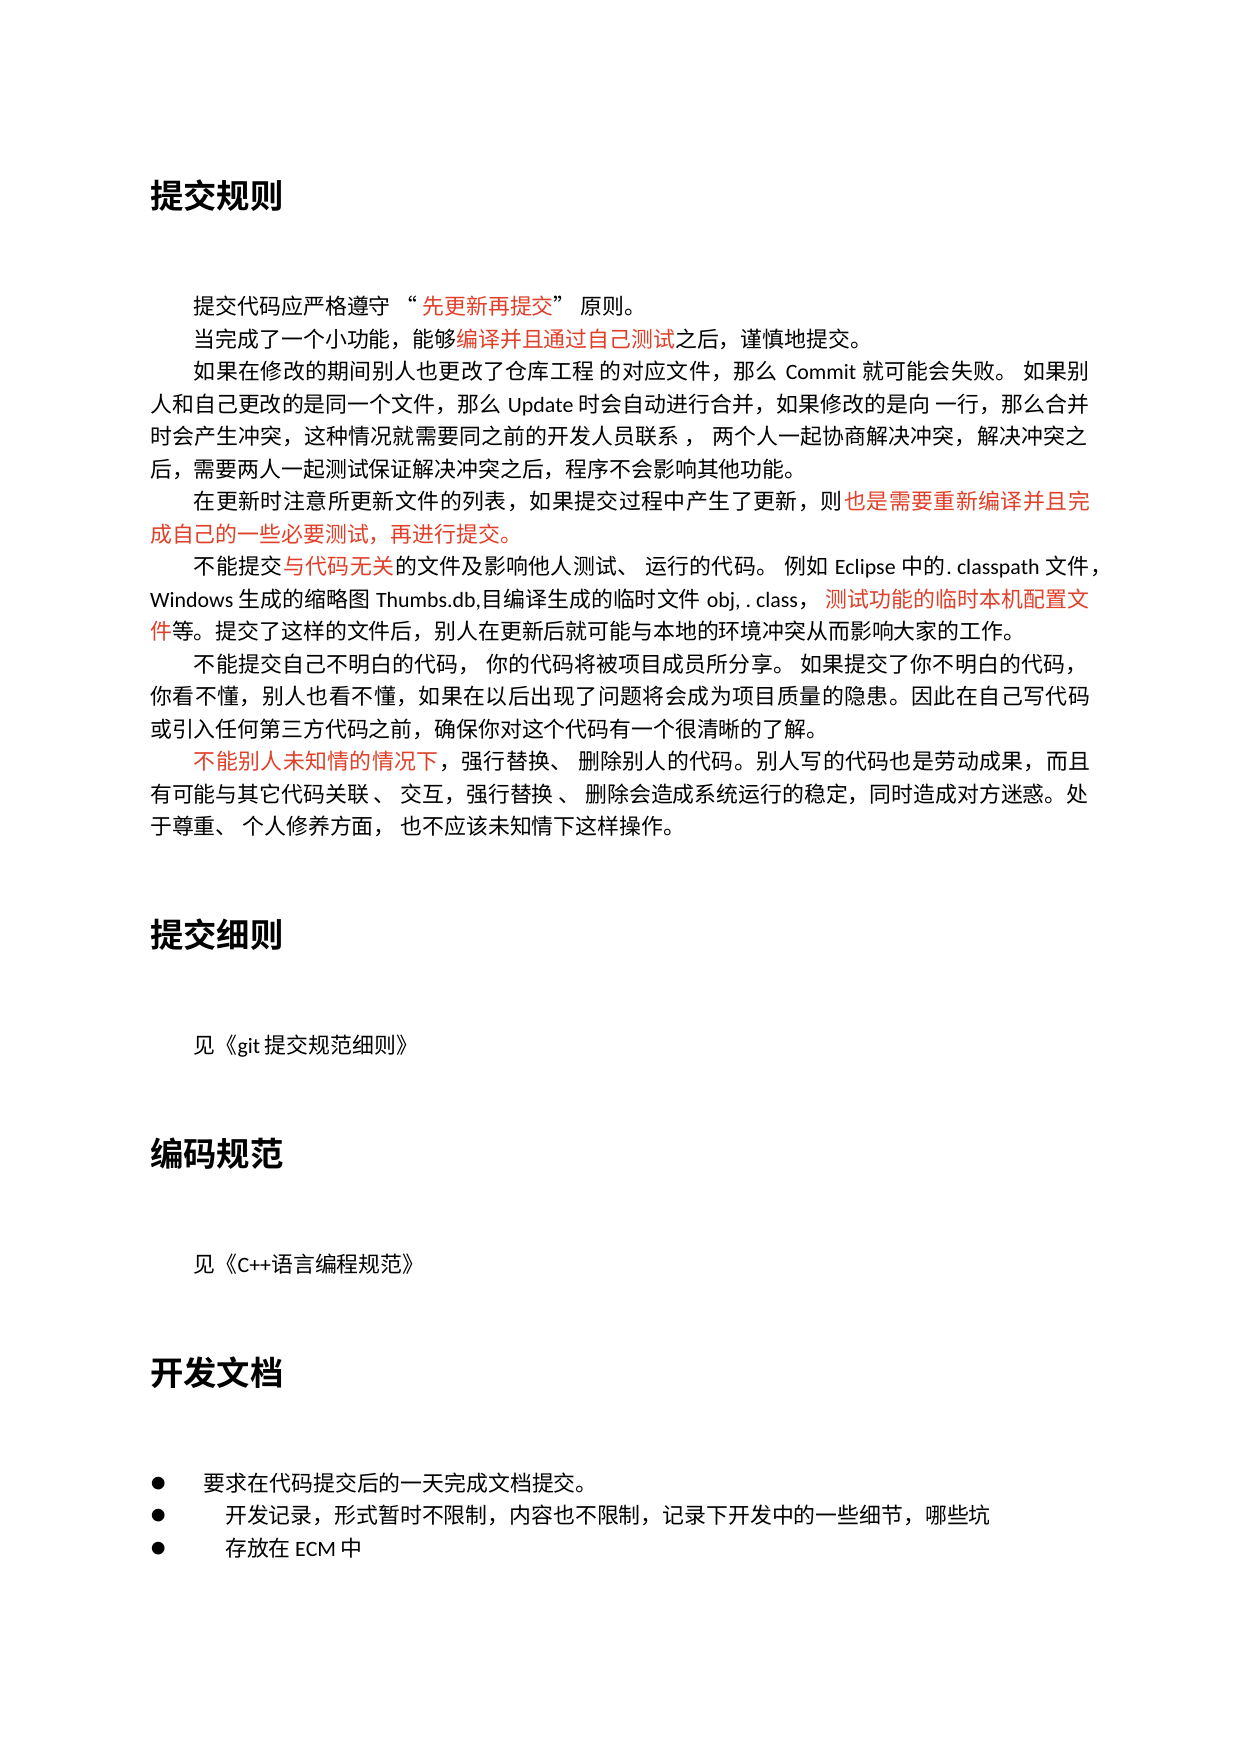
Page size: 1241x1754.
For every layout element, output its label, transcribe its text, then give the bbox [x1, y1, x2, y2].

text 不能提交与代码无关的文件及影响他人测试、 运行的代码。 例如Eclipse 中的. classpath 文件，Windows 生成的缩略图 Thumbs.db,目编译生成的临时文件 obj, . class， 测试功能的临时本机配置文件等。提交了这样的文件后，别人在更新后就可能与本地的环境冲突从而影响大家的工作。 [150, 549, 1090, 646]
text 在更新时注意所更新文件的列表，如果提交过程中产生了更新，则也是需要重新编译并且完成自己的一些必要测试，再进行提交。 [150, 484, 1090, 549]
subtitle 编码规范 [150, 1120, 1090, 1185]
subtitle 提交规则 [150, 162, 1090, 227]
text 见《C++语言编程规范》 [150, 1246, 1090, 1279]
text 当完成了一个小功能，能够编译并且通过自己测试之后，谨慎地提交。 [150, 321, 1090, 354]
text 不能别人未知情的情况下，强行替换、 删除别人的代码。别人写的代码也是劳动成果，而且有可能与其它代码关联 、 交互，强行替换 、 删除会造成系统运行的稳定，同时造成对方迷惑。处于尊重、 个人修养方面， 也不应该未知情下这样操作。 [150, 744, 1090, 841]
text 见《git提交规范细则》 [194, 1028, 1090, 1060]
list 要求在代码提交后的一天完成文档提交。 [150, 1465, 1090, 1498]
list 开发记录，形式暂时不限制，内容也不限制，记录下开发中的一些细节，哪些坑 [150, 1498, 1090, 1530]
text 不能提交自己不明白的代码， 你的代码将被项目成员所分享。 如果提交了你不明白的代码，你看不懂，别人也看不懂，如果在以后出现了问题将会成为项目质量的隐患。因此在自己写代码或引入任何第三方代码之前，确保你对这个代码有一个很清晰的了解。 [150, 646, 1090, 744]
subtitle 提交细则 [150, 901, 1090, 966]
list 存放在ECM中 [150, 1530, 1090, 1563]
text 提交代码应严格遵守 “ 先更新再提交” 原则。 [150, 289, 1090, 321]
subtitle 开发文档 [150, 1338, 1090, 1403]
